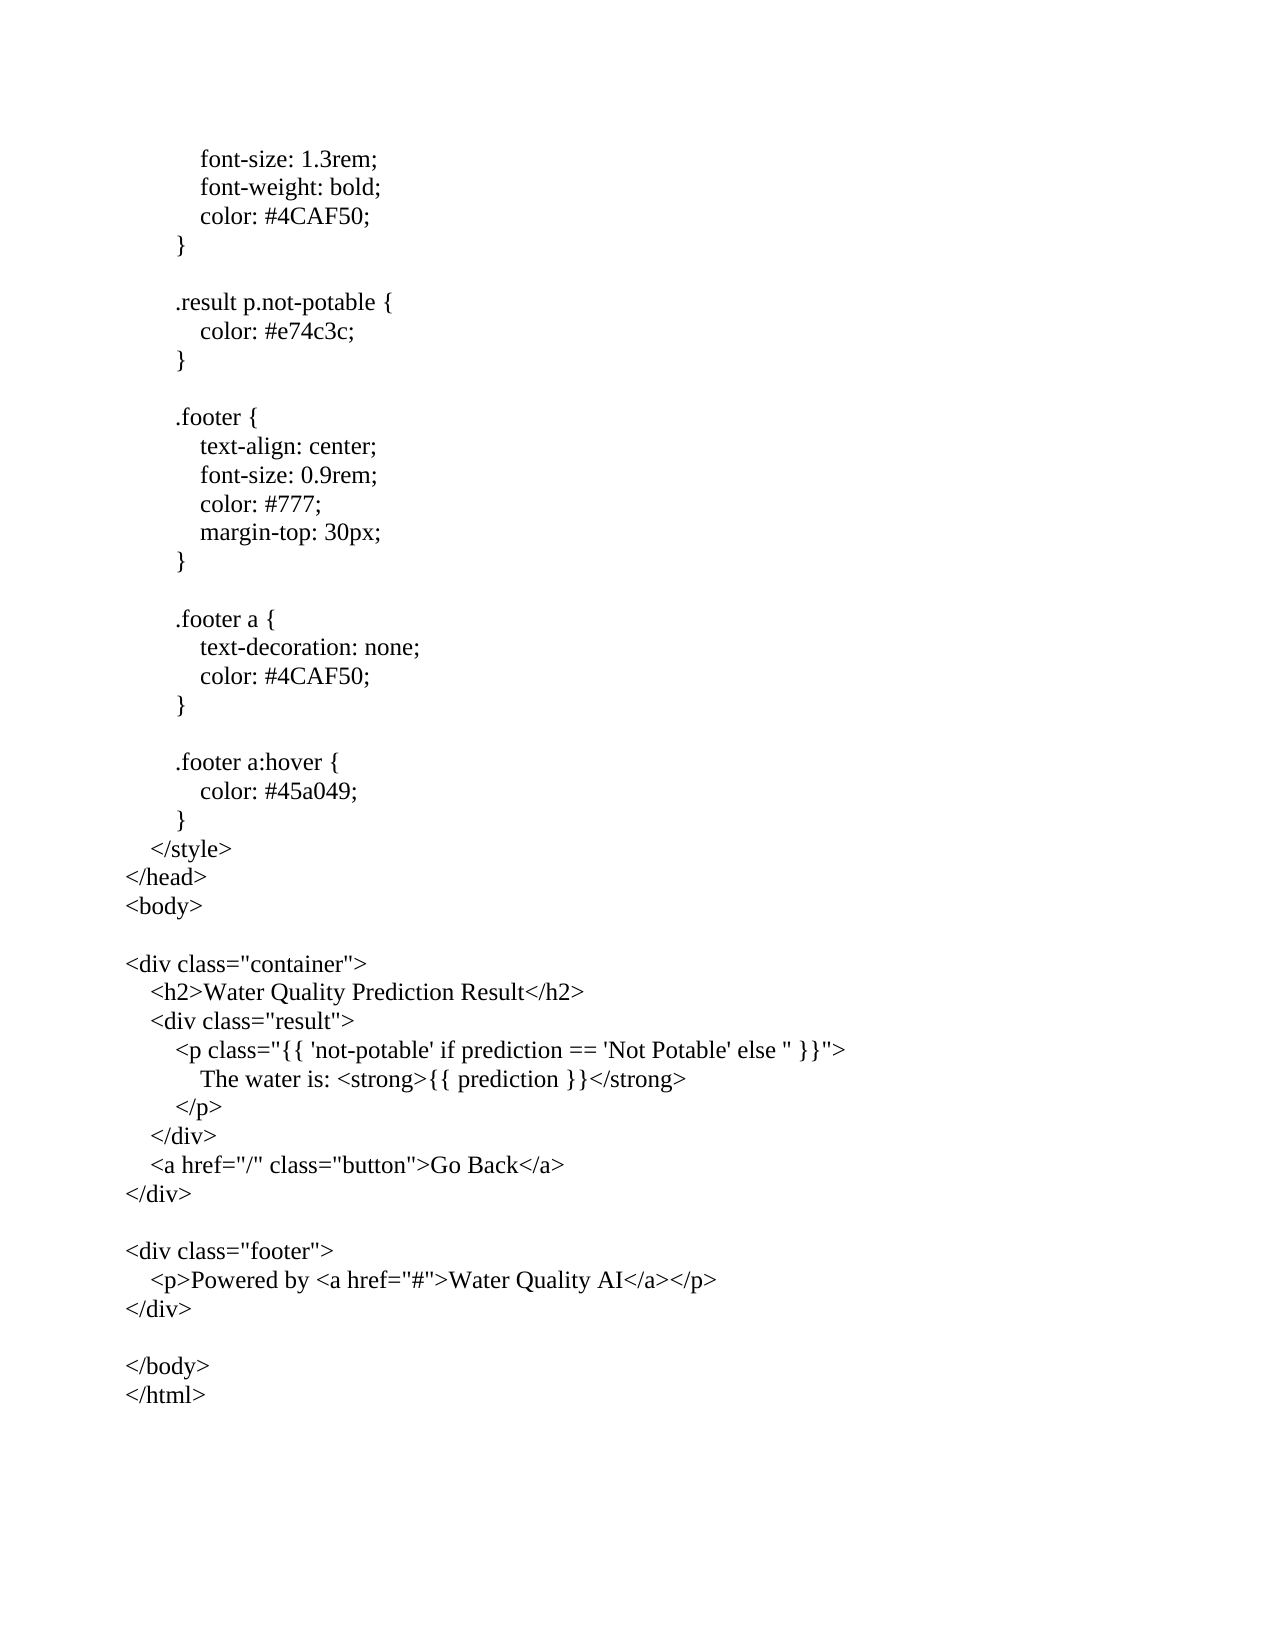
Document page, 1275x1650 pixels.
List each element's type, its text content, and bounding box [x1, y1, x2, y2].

text <div class="result"> [125, 1006, 1152, 1035]
text color: #4CAF50; [125, 201, 1152, 230]
text color: #777; [125, 489, 1152, 517]
text </style> [125, 834, 1152, 862]
text <a href="/" class="button">Go Back</a> [125, 1150, 1152, 1179]
text </div> [125, 1179, 1152, 1207]
text <div class="container"> [125, 949, 1152, 977]
text </head> [125, 862, 1152, 891]
text } [125, 230, 1152, 259]
text </body> [125, 1351, 1152, 1380]
text <h2>Water Quality Prediction Result</h2> [125, 977, 1152, 1006]
text The water is: <strong>{{ prediction }}</strong> [125, 1064, 1152, 1092]
text } [125, 345, 1152, 374]
text .result p.not-potable { [125, 287, 1152, 316]
text .footer a { [125, 604, 1152, 632]
text font-weight: bold; [125, 172, 1152, 201]
text text-align: center; [125, 431, 1152, 460]
text <body> [125, 891, 1152, 920]
text <p class="{{ 'not-potable' if prediction == 'Not Potable' else '' }}"> [125, 1035, 1152, 1064]
text .footer a:hover { [125, 747, 1152, 776]
text color: #4CAF50; [125, 661, 1152, 690]
text </div> [125, 1294, 1152, 1322]
text font-size: 0.9rem; [125, 460, 1152, 489]
text </div> [125, 1121, 1152, 1150]
text </html> [125, 1380, 1152, 1409]
text .footer { [125, 402, 1152, 431]
text font-size: 1.3rem; [125, 144, 1152, 172]
text } [125, 690, 1152, 719]
text } [125, 805, 1152, 834]
text </p> [125, 1092, 1152, 1121]
text } [125, 546, 1152, 575]
text color: #45a049; [125, 776, 1152, 805]
text <div class="footer"> [125, 1236, 1152, 1265]
text text-decoration: none; [125, 632, 1152, 661]
text <p>Powered by <a href="#">Water Quality AI</a></p> [125, 1265, 1152, 1294]
text margin-top: 30px; [125, 517, 1152, 546]
text color: #e74c3c; [125, 316, 1152, 345]
